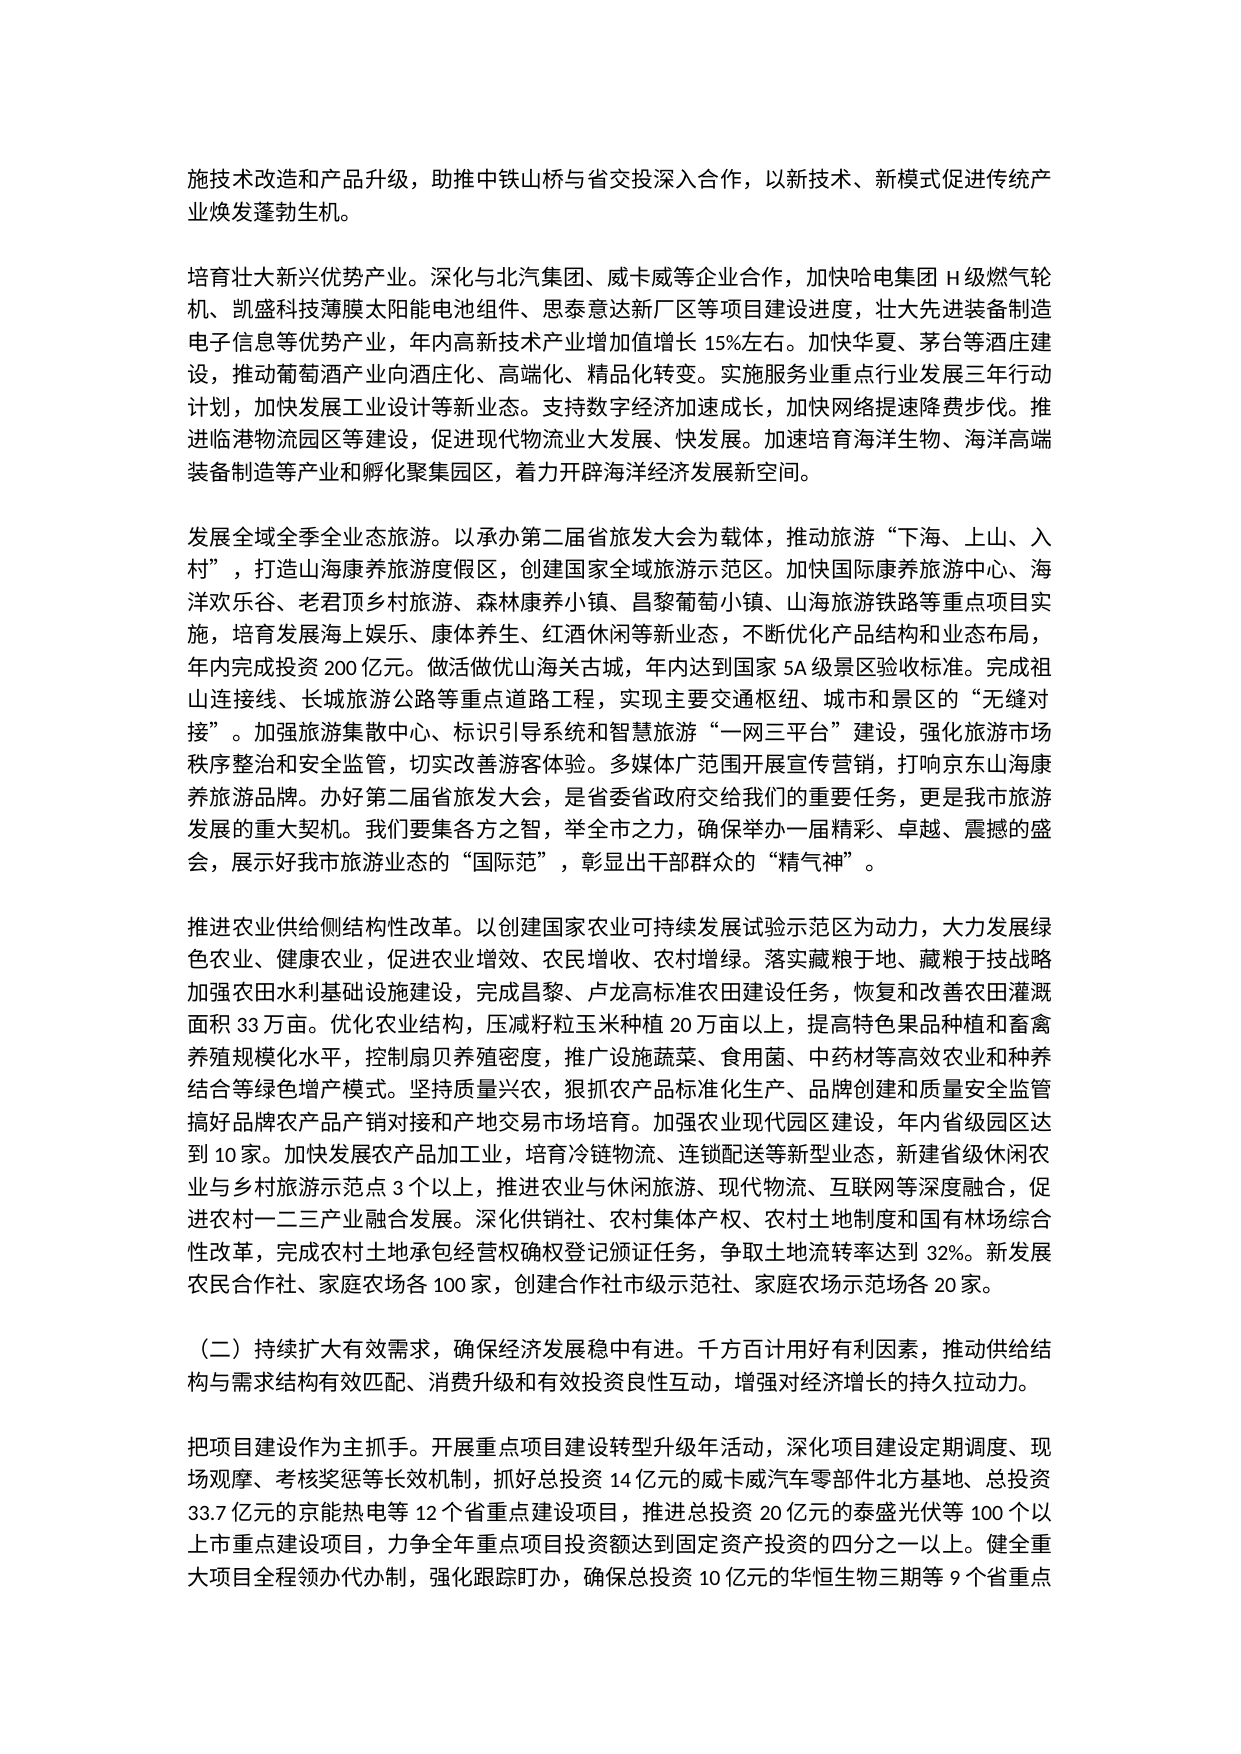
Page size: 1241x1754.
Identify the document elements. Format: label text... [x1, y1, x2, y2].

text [187, 162, 1053, 227]
text 培育壮大新兴优势产业。深化与北汽集团、威卡威等企业合作，加快哈电集团H级燃气轮机、凯盛科技薄膜太阳能电池组件、思泰意达新厂区等项目建设进度，壮大先进装备制造、电子信息等优势产业，年内高新技术产业增加值增长15%左右。加快华夏、茅台等酒庄建设，推动葡萄酒产业向酒庄化、高端化、精品化转变。实施服务业重点行业发展三年行动计划，加快发展工业设计等新业态。支持数字经济加速成长，加快网络提速降费步伐。推进临港物流园区等建设，促进现代物流业大发展、快发展。加速培育海洋生物、海洋高端装备制造等产业和孵化聚集园区，着力开辟海洋经济发展新空间。 [187, 259, 1053, 487]
text 发展全域全季全业态旅游。以承办第二届省旅发大会为载体，推动旅游“下海、上山、入村”，打造山海康养旅游度假区，创建国家全域旅游示范区。加快国际康养旅游中心、海洋欢乐谷、老君顶乡村旅游、森林康养小镇、昌黎葡萄小镇、山海旅游铁路等重点项目实施，培育发展海上娱乐、康体养生、红酒休闲等新业态，不断优化产品结构和业态布局，年内完成投资200亿元。做活做优山海关古城，年内达到国家5A级景区验收标准。完成祖山连接线、长城旅游公路等重点道路工程，实现主要交通枢纽、城市和景区的“无缝对接”。加强旅游集散中心、标识引导系统和智慧旅游“一网三平台”建设，强化旅游市场秩序整治和安全监管，切实改善游客体验。多媒体广范围开展宣传营销，打响京东山海康养旅游品牌。办好第二届省旅发大会，是省委省政府交给我们的重要任务，更是我市旅游发展的重大契机。我们要集各方之智，举全市之力，确保举办一届精彩、卓越、震撼的盛会，展示好我市旅游业态的“国际范”，彰显出干部群众的“精气神”。 [187, 519, 1053, 877]
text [187, 1429, 1053, 1592]
text （二）持续扩大有效需求，确保经济发展稳中有进。千方百计用好有利因素，推动供给结构与需求结构有效匹配、消费升级和有效投资良性互动，增强对经济增长的持久拉动力。 [187, 1332, 1053, 1397]
text 推进农业供给侧结构性改革。以创建国家农业可持续发展试验示范区为动力，大力发展绿色农业、健康农业，促进农业增效、农民增收、农村增绿。落实藏粮于地、藏粮于技战略，加强农田水利基础设施建设，完成昌黎、卢龙高标准农田建设任务，恢复和改善农田灌溉面积33万亩。优化农业结构，压减籽粒玉米种植20万亩以上，提高特色果品种植和畜禽养殖规模化水平，控制扇贝养殖密度，推广设施蔬菜、食用菌、中药材等高效农业和种养结合等绿色增产模式。坚持质量兴农，狠抓农产品标准化生产、品牌创建和质量安全监管，搞好品牌农产品产销对接和产地交易市场培育。加强农业现代园区建设，年内省级园区达到10家。加快发展农产品加工业，培育冷链物流、连锁配送等新型业态，新建省级休闲农业与乡村旅游示范点3个以上，推进农业与休闲旅游、现代物流、互联网等深度融合，促进农村一二三产业融合发展。深化供销社、农村集体产权、农村土地制度和国有林场综合性改革，完成农村土地承包经营权确权登记颁证任务，争取土地流转率达到32%。新发展农民合作社、家庭农场各100家，创建合作社市级示范社、家庭农场示范场各20家。 [187, 909, 1053, 1299]
